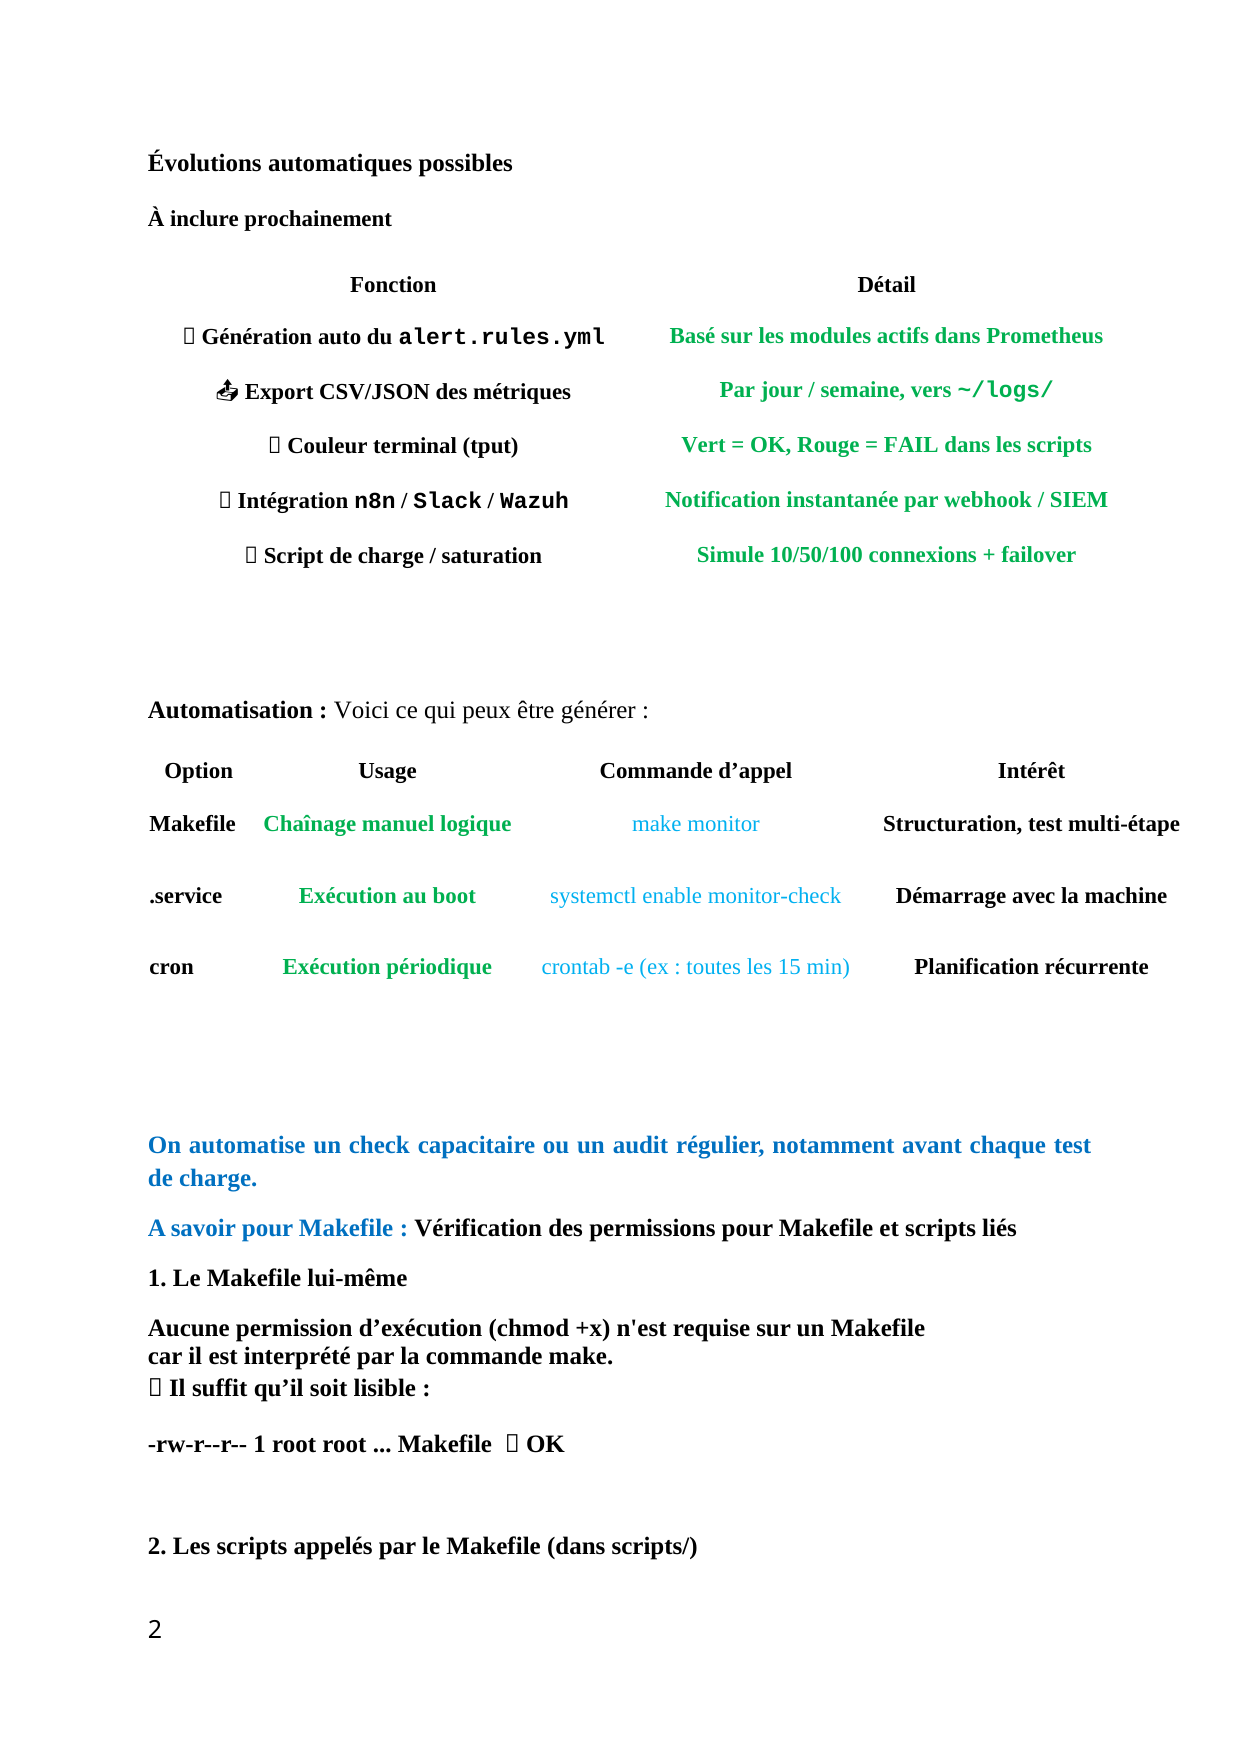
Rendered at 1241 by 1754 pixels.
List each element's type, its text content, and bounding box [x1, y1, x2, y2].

table_cell 🎨 Couleur terminal (tput) [148, 417, 639, 471]
table_header Intérêt [866, 753, 1197, 787]
table_cell 🧪 Script de charge / saturation [148, 528, 639, 581]
table_cell 📤 Export CSV/JSON des métriques [148, 364, 639, 417]
table_cell Planification récurrente [866, 931, 1197, 1002]
table_cell Exécution périodique [249, 931, 525, 1002]
text -rw-r--r-- 1 root root ... Makefile ✅ OK [148, 1426, 1093, 1460]
table_header Détail [639, 261, 1134, 307]
text On automatise un check capacitaire ou un audit régulier, notamment avant chaque test de charge. [148, 1131, 1093, 1192]
table_cell .service [148, 859, 249, 931]
table_cell Simule 10/50/100 connexions + failover [639, 528, 1134, 581]
table_cell Structuration, test multi-étape [866, 788, 1197, 859]
table_cell Notification instantanée par webhook / SIEM [639, 471, 1134, 527]
text À inclure prochainement [148, 206, 1093, 232]
table_header Option [148, 753, 249, 787]
table_cell Exécution au boot [249, 859, 525, 931]
table_cell crontab -e (ex : toutes les 15 min) [525, 931, 866, 1002]
text Aucune permission d’exécution (chmod +x) n'est requise sur un Makefile [148, 1313, 1093, 1341]
table_cell 🔧 Génération auto du alert.rules.yml [148, 307, 639, 363]
text Évolutions automatiques possibles [148, 148, 1093, 176]
table_cell make monitor [525, 788, 866, 859]
table_cell Par jour / semaine, vers ~/logs/ [639, 364, 1134, 417]
text A savoir pour Makefile : Vérification des permissions pour Makefile et scripts liés [148, 1213, 1093, 1242]
table_cell 📡 Intégration n8n / Slack / Wazuh [148, 471, 639, 527]
text 🔹 Il suffit qu’il soit lisible : [148, 1370, 1093, 1404]
table_header Commande d’appel [525, 753, 866, 787]
text 1. Le Makefile lui-même [148, 1263, 1093, 1292]
table_header Usage [249, 753, 525, 787]
table_cell Chaînage manuel logique [249, 788, 525, 859]
text 2. Les scripts appelés par le Makefile (dans scripts/) [148, 1531, 1093, 1560]
table_cell Makefile [148, 788, 249, 859]
text Automatisation : Voici ce qui peux être générer : [148, 695, 1093, 723]
table_cell Basé sur les modules actifs dans Prometheus [639, 307, 1134, 363]
table_header Fonction [148, 261, 639, 307]
table_cell Démarrage avec la machine [866, 859, 1197, 931]
text car il est interprété par la commande make. [148, 1341, 1093, 1370]
table_cell cron [148, 931, 249, 1002]
table_cell systemctl enable monitor-check [525, 859, 866, 931]
table_cell Vert = OK, Rouge = FAIL dans les scripts [639, 417, 1134, 471]
